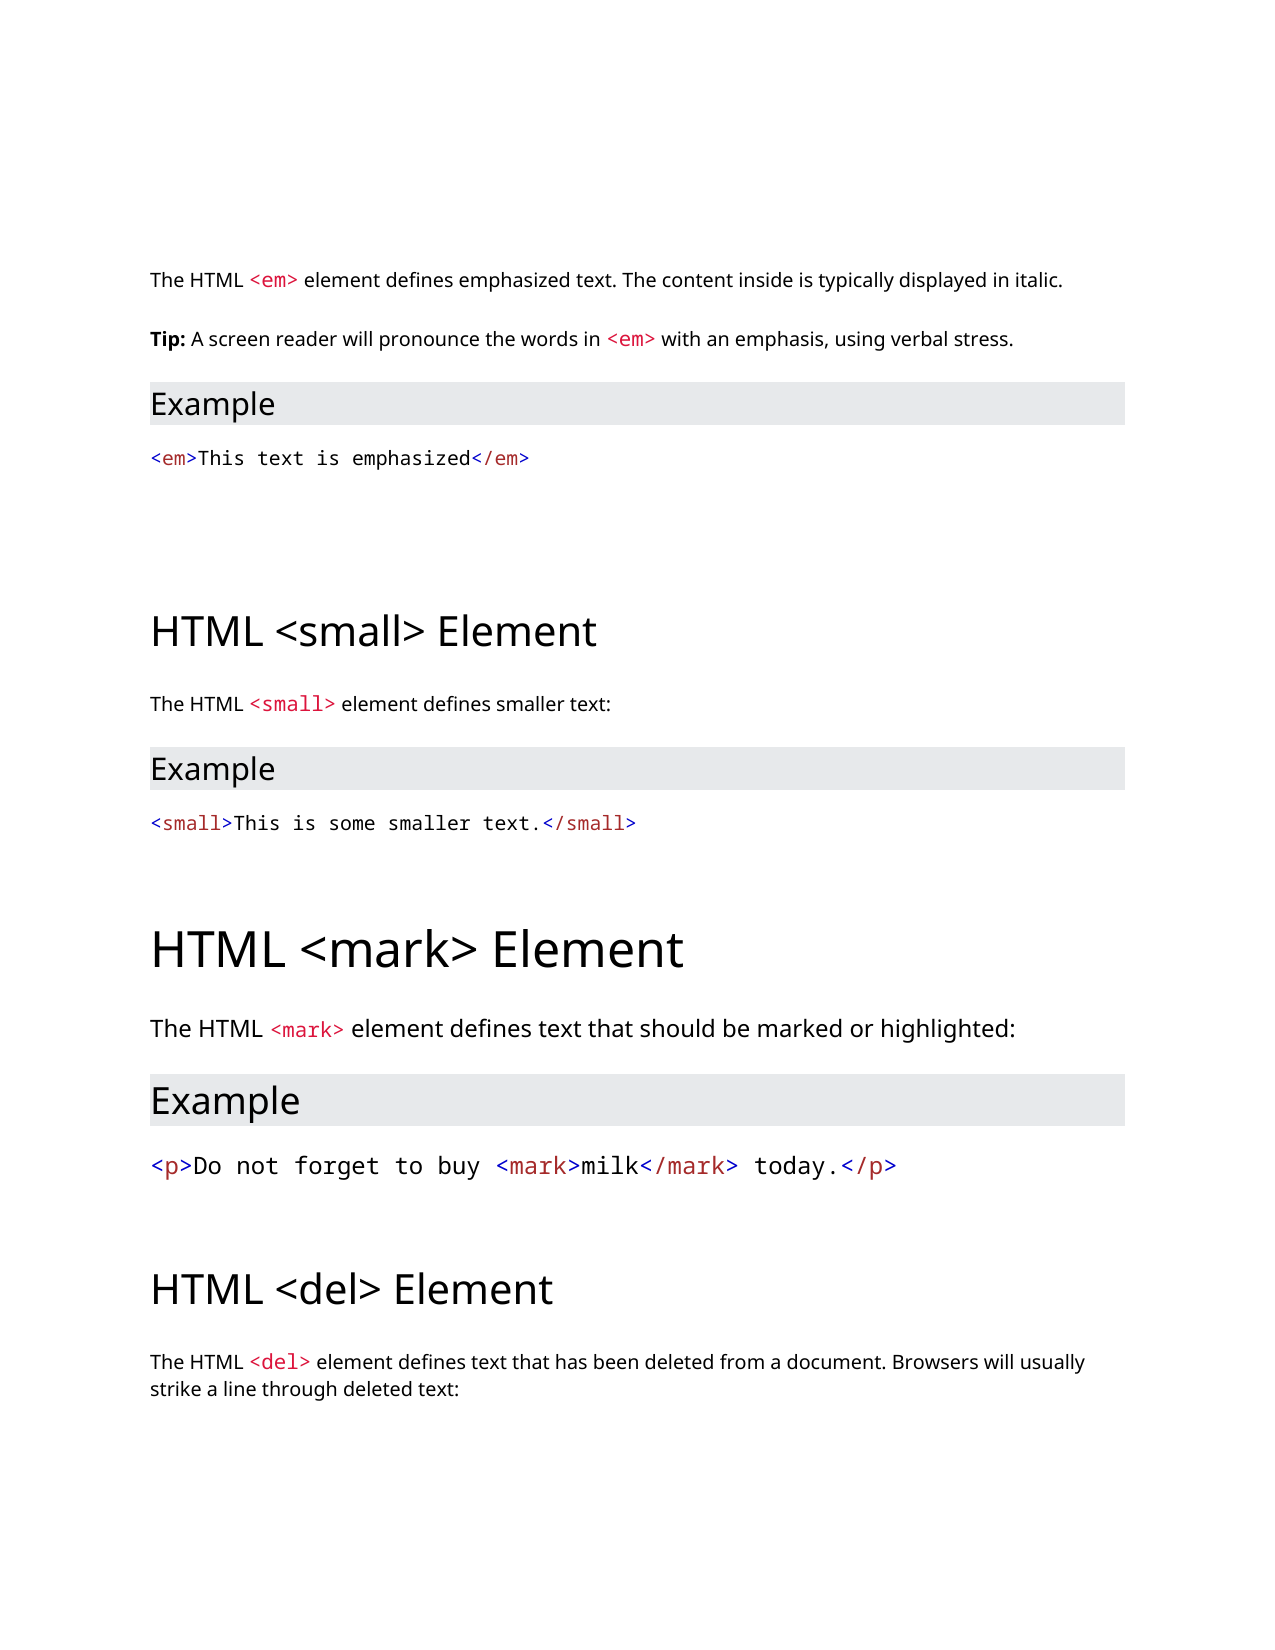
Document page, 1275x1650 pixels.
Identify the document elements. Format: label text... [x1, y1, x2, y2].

text Tip: A screen reader will pronounce the words in <em> with an emphasis, using verbal stress. [150, 324, 1125, 352]
text The HTML <mark> element defines text that should be marked or highlighted: [150, 1012, 1125, 1044]
text The HTML <em> element defines emphasized text. The content inside is typically displayed in italic. [150, 265, 1125, 294]
text <small>This is some smaller text.</small> [150, 809, 1125, 836]
subtitle HTML <mark> Element [150, 914, 1125, 982]
text The HTML <small> element defines smaller text: [150, 689, 1125, 717]
subtitle Example [150, 1074, 1125, 1126]
subtitle Example [150, 747, 1125, 790]
text The HTML <del> element defines text that has been deleted from a document. Browsers will usually strike a line through deleted text: [150, 1347, 1125, 1402]
subtitle Example [150, 382, 1125, 425]
text <p>Do not forget to buy <mark>milk</mark> today.</p> [150, 1149, 1125, 1181]
subtitle HTML <del> Element [150, 1260, 1125, 1317]
text <em>This text is emphasized</em> [150, 444, 1125, 471]
subtitle HTML <small> Element [150, 602, 1125, 659]
